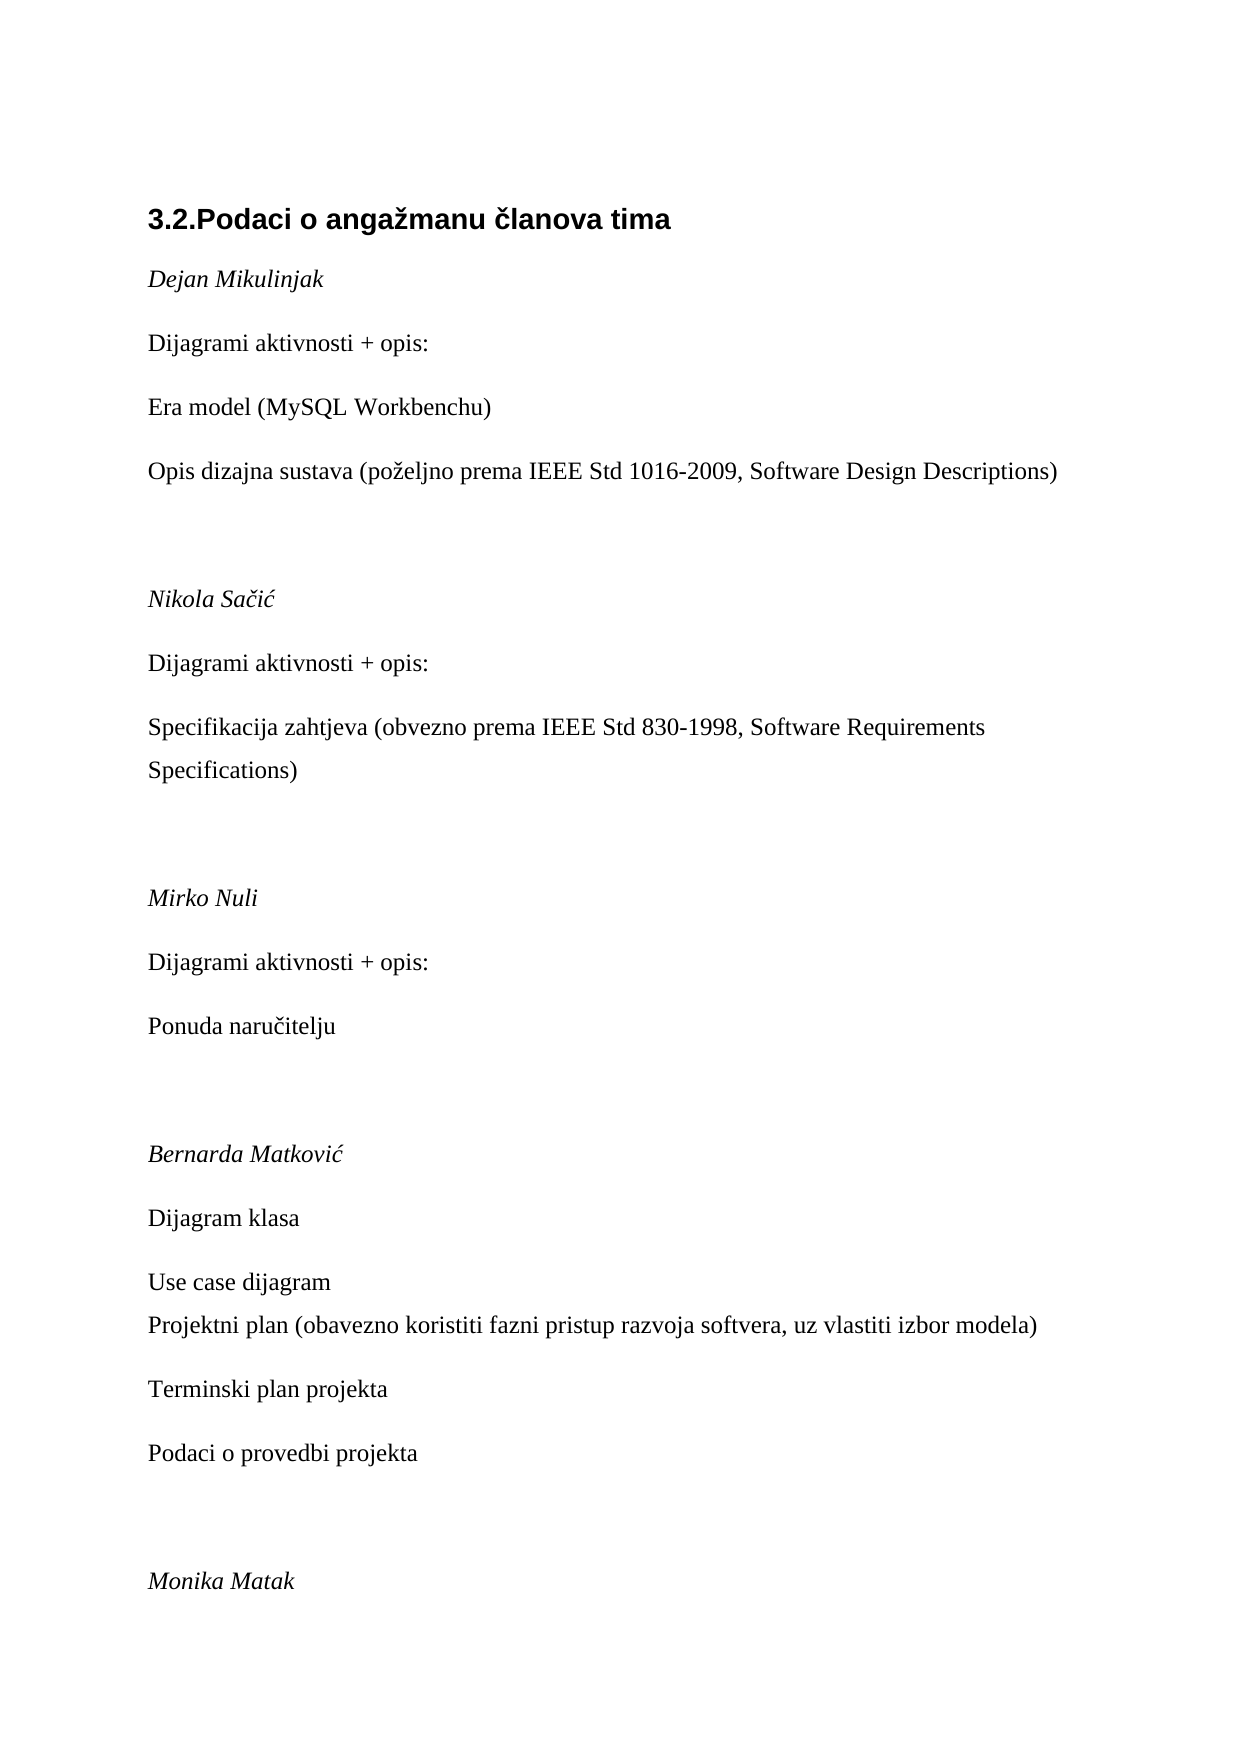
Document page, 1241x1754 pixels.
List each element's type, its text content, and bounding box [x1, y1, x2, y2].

text Projektni plan (obavezno koristiti fazni pristup razvoja softvera, uz vlastiti izbor modela) [148, 1310, 1093, 1339]
text Monika Matak [148, 1566, 1093, 1594]
text Podaci o provedbi projekta [148, 1438, 1093, 1467]
text Ponuda naručitelju [148, 1011, 1093, 1040]
text Dijagrami aktivnosti + opis: [148, 328, 1093, 357]
text Mirko Nuli [148, 883, 1093, 912]
text Dijagrami aktivnosti + opis: [148, 947, 1093, 976]
text Specifikacija zahtjeva (obvezno prema IEEE Std 830-1998, Software Requirements Specifications) [148, 712, 1093, 784]
text Dijagram klasa [148, 1203, 1093, 1232]
text Opis dizajna sustava (poželjno prema IEEE Std 1016-2009, Software Design Descriptions) [148, 456, 1093, 485]
subtitle 3.2.Podaci o angažmanu članova tima [148, 202, 1093, 236]
text Bernarda Matković [148, 1139, 1093, 1168]
text Terminski plan projekta [148, 1374, 1093, 1403]
text Dijagrami aktivnosti + opis: [148, 648, 1093, 677]
text Use case dijagram [148, 1267, 1093, 1296]
text Dejan Mikulinjak [148, 264, 1093, 293]
text Era model (MySQL Workbenchu) [148, 392, 1093, 421]
text Nikola Sačić [148, 584, 1093, 613]
